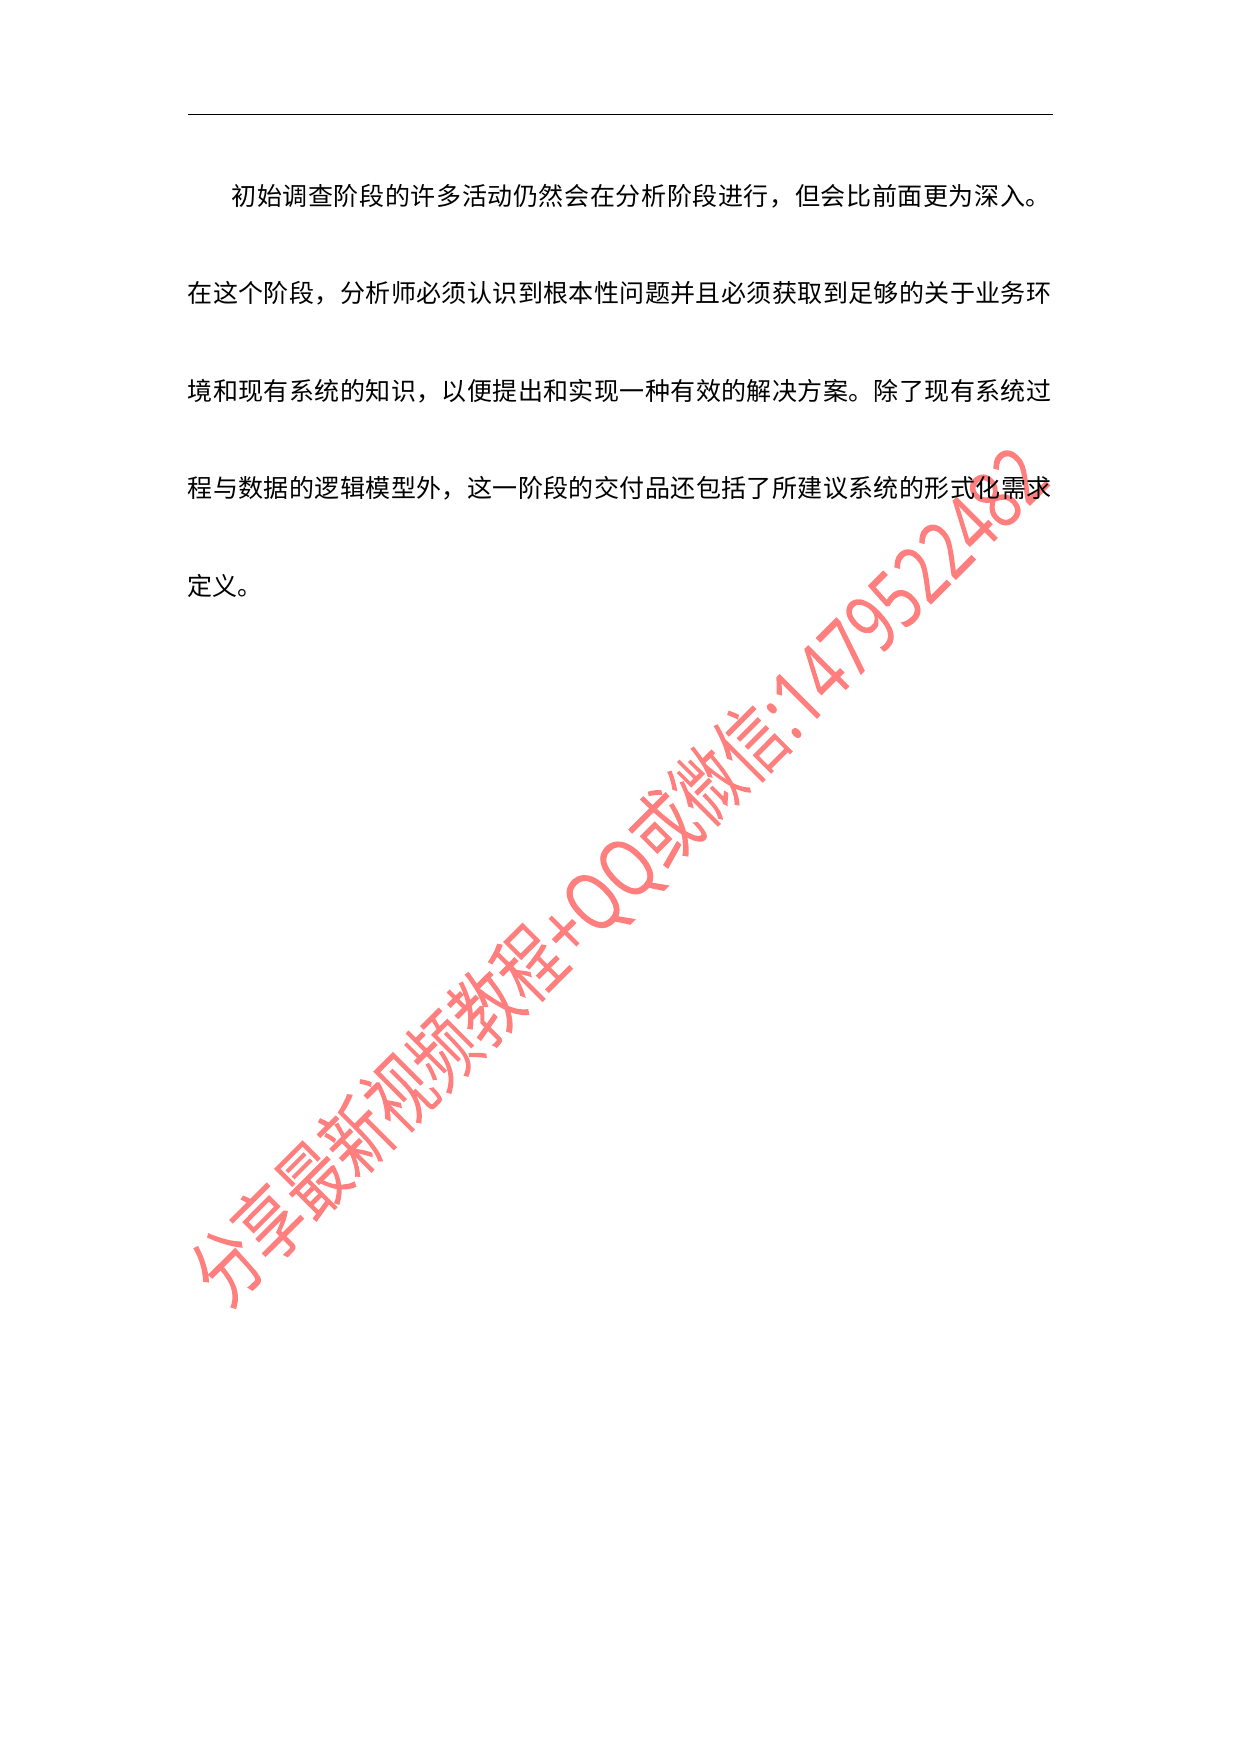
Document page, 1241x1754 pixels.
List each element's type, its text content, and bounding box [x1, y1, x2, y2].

text 初始调查阶段的许多活动仍然会在分析阶段进行，但会比前面更为深入。在这个阶段，分析师必须认识到根本性问题并且必须获取到足够的关于业务环境和现有系统的知识，以便提出和实现一种有效的解决方案。除了现有系统过程与数据的逻辑模型外，这一阶段的交付品还包括了所建议系统的形式化需求定义。 [187, 162, 1053, 617]
